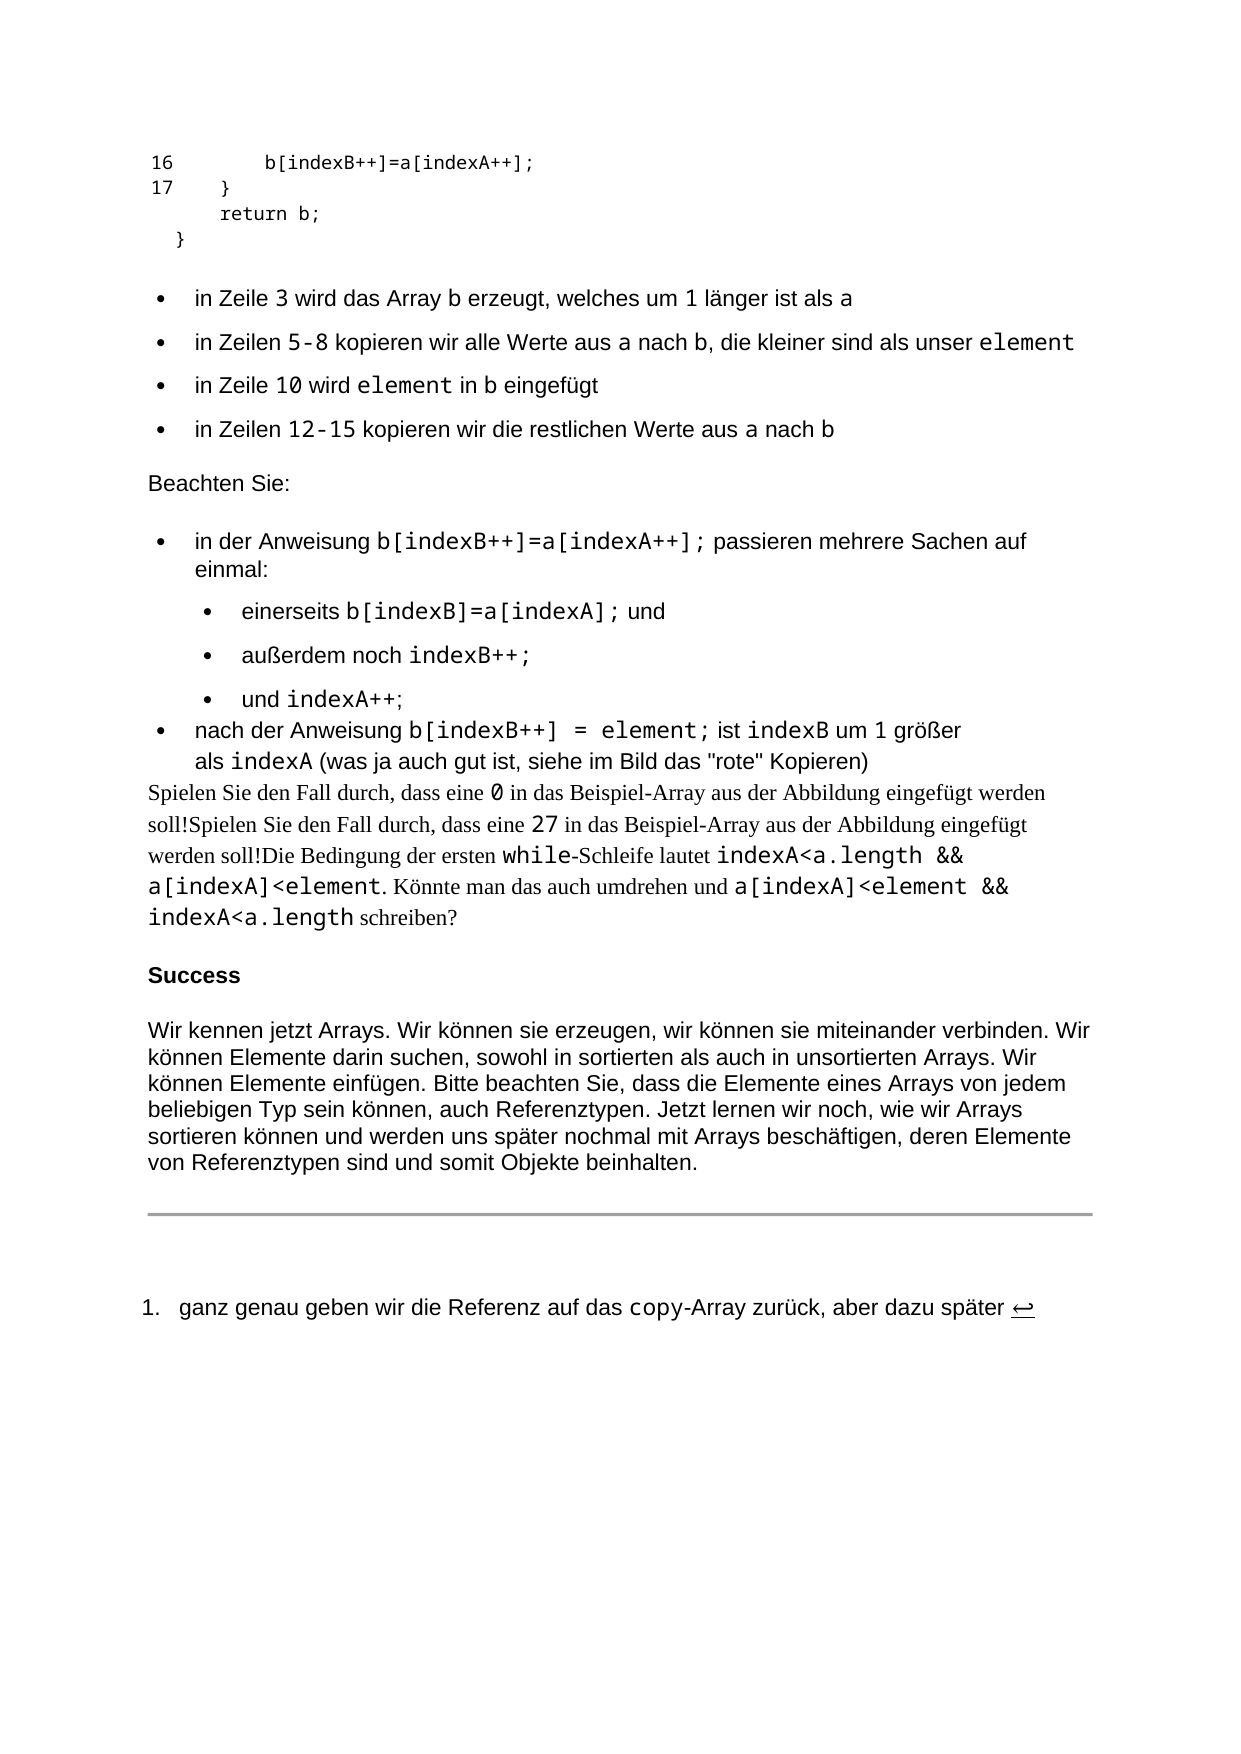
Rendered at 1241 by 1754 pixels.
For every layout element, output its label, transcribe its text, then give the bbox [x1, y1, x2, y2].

list in Zeile 3 wird das Array b erzeugt, welches um 1 länger ist als a [157, 282, 1093, 313]
text Beachten Sie: [148, 469, 1093, 496]
list und indexA++; [204, 683, 1093, 714]
list in Zeilen 12-15 kopieren wir die restlichen Werte aus a nach b [157, 413, 1093, 444]
list in Zeilen 5-8 kopieren wir alle Werte aus a nach b, die kleiner sind als unser element [157, 326, 1093, 357]
list in Zeile 10 wird element in b eingefügt [157, 369, 1093, 401]
text Success [148, 962, 1093, 988]
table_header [146, 148, 174, 253]
text Wir kennen jetzt Arrays. Wir können sie erzeugen, wir können sie miteinander verbinden. Wir können Elemente darin suchen, sowohl in sortierten als auch in unsortierten Arrays. Wir können Elemente einfügen. Bitte beachten Sie, dass die Elemente eines Arrays von jedem beliebigen Typ sein können, auch Referenztypen. Jetzt lernen wir noch, wie wir Arrays sortieren können und werden uns später nochmal mit Arrays beschäftigen, deren Elemente von Referenztypen sind und somit Objekte beinhalten. [148, 1017, 1093, 1175]
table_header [175, 148, 829, 253]
list einerseits b[indexB]=a[indexA]; und [204, 595, 1093, 626]
list ganz genau geben wir die Referenz auf das copy-Array zurück, aber dazu später ↩ [141, 1291, 1093, 1322]
list in der Anweisung b[indexB++]=a[indexA++]; passieren mehrere Sachen auf einmal: [157, 525, 1093, 583]
list außerdem noch indexB++; [204, 639, 1093, 670]
list nach der Anweisung b[indexB++] = element; ist indexB um 1 größer als indexA (was ja auch gut ist, siehe im Bild das "rote" Kopieren) [157, 714, 1093, 776]
text Spielen Sie den Fall durch, dass eine 0 in das Beispiel-Array aus der Abbildung eingefügt werden soll!Spielen Sie den Fall durch, dass eine 27 in das Beispiel-Array aus der Abbildung eingefügt werden soll!Die Bedingung der ersten while-Schleife lautet indexA<a.length && a[indexA]<element. Könnte man das auch umdrehen und a[indexA]<element && indexA<a.length schreiben? [148, 776, 1093, 933]
